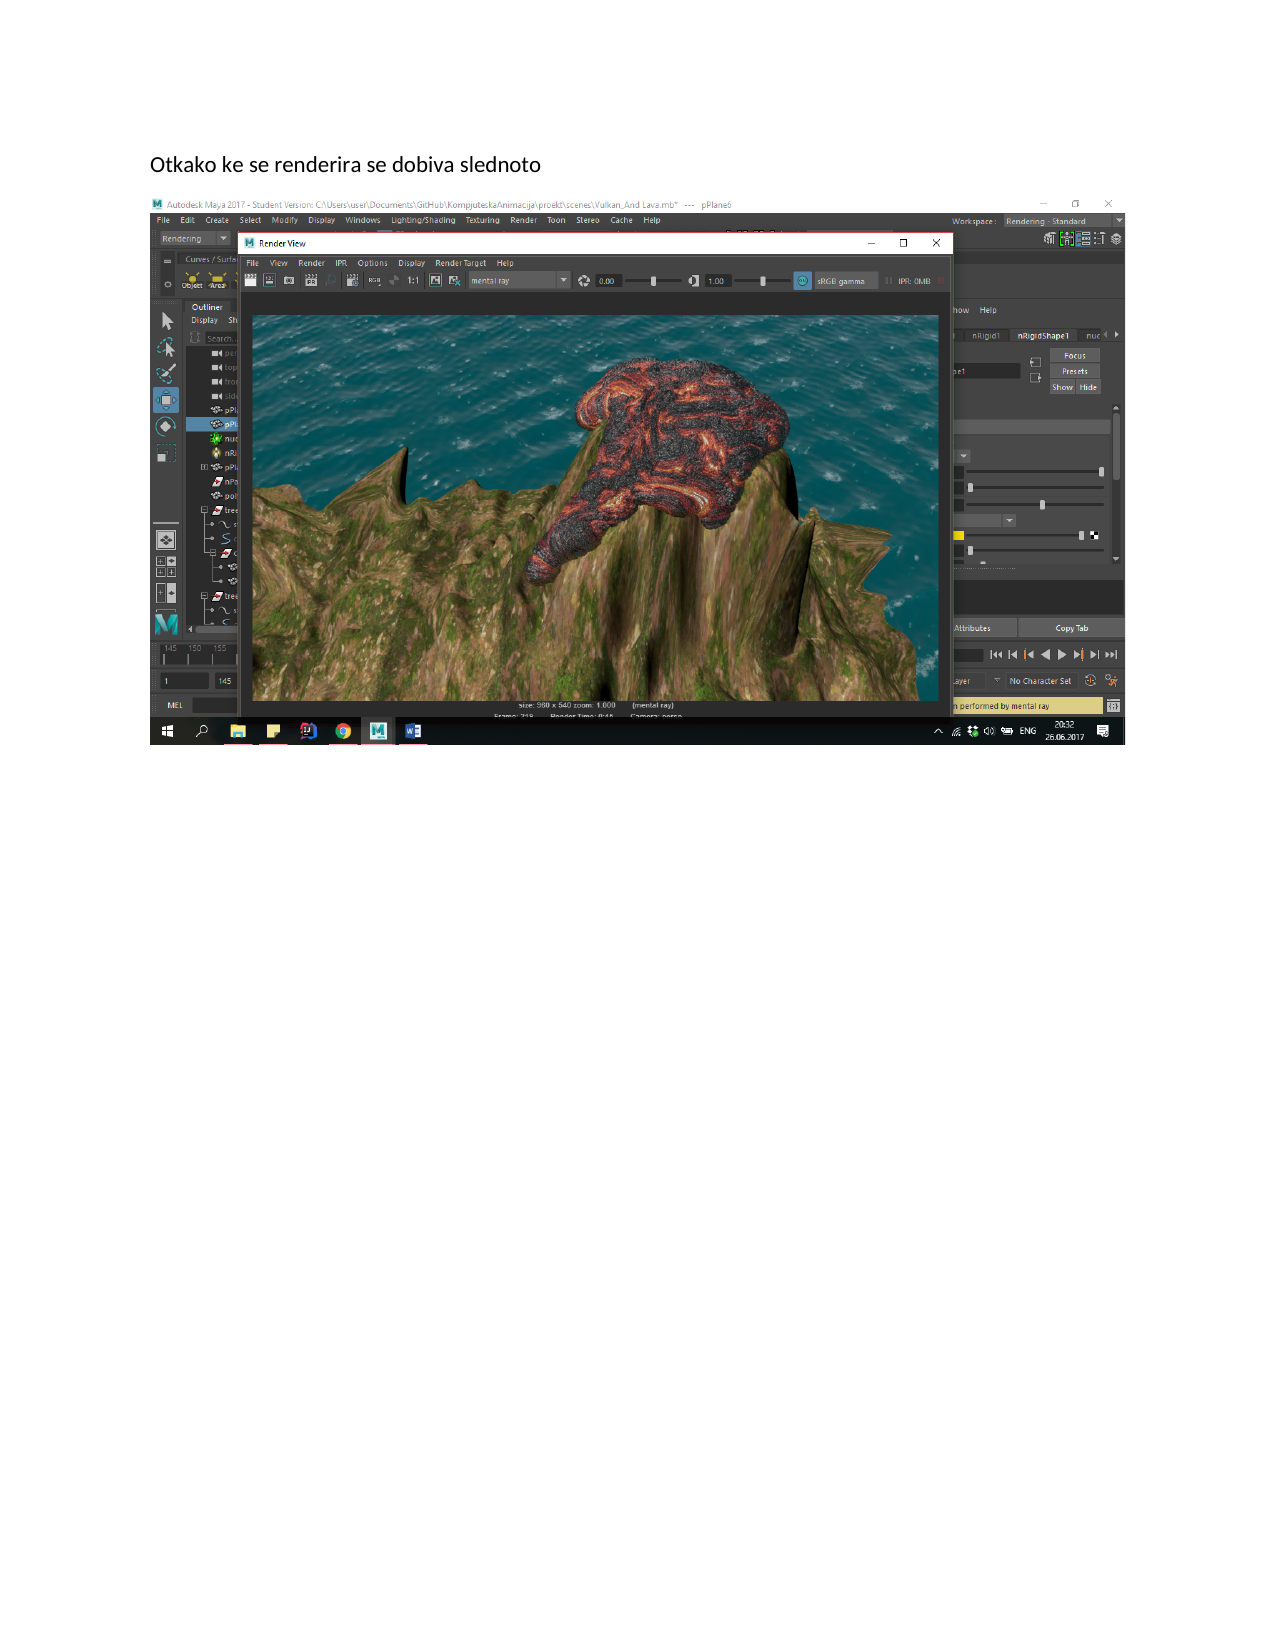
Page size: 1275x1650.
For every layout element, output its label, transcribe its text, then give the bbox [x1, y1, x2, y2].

picture [150, 196, 1125, 745]
text Otkako ke se renderira se dobiva slednoto [150, 150, 1125, 178]
